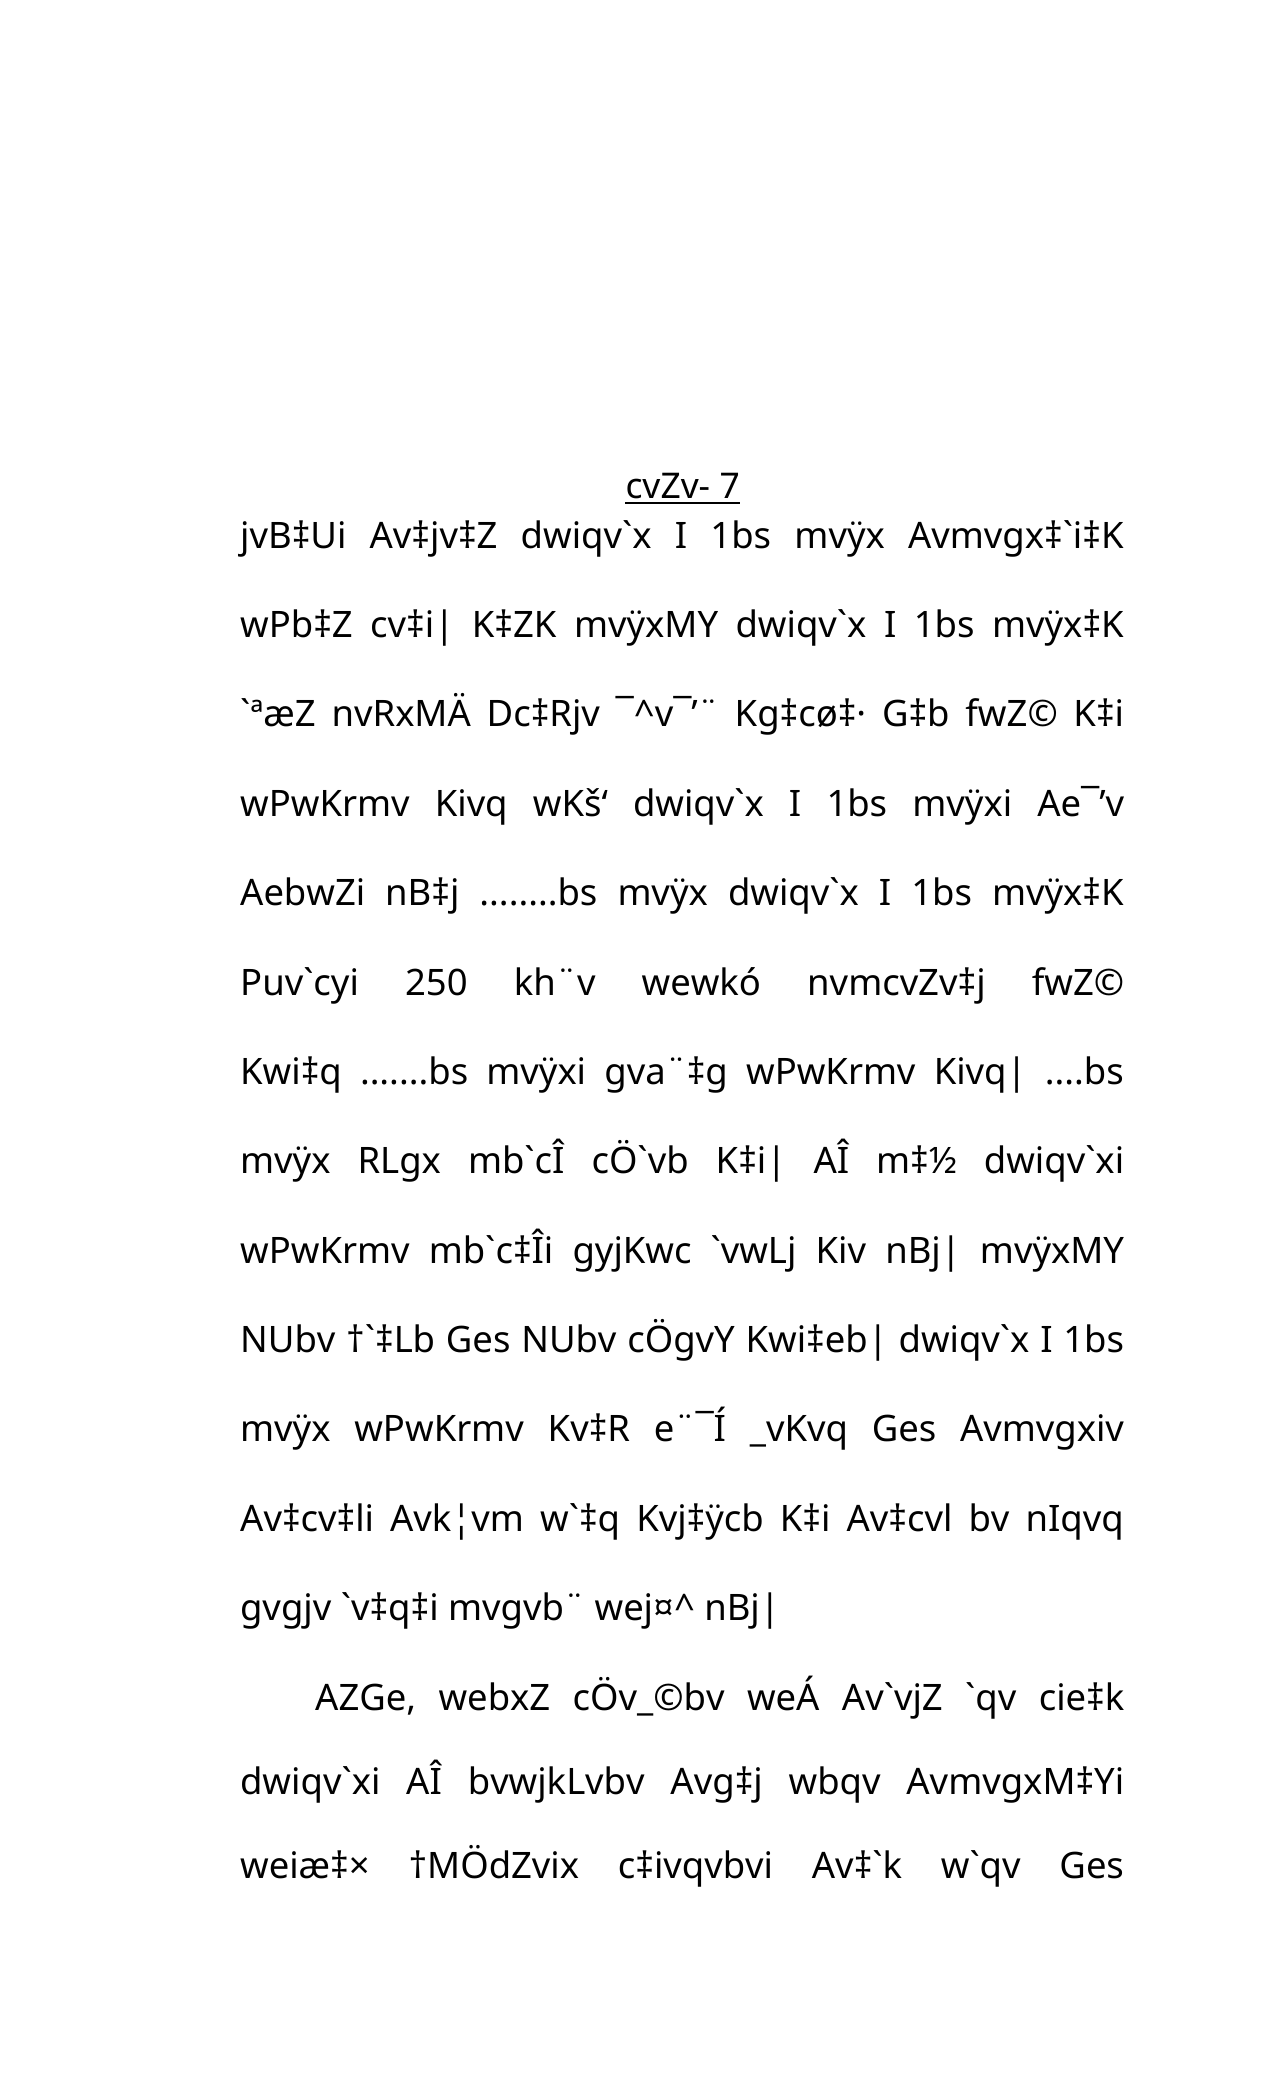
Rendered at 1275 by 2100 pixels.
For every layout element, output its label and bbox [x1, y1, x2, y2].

text [240, 1671, 1125, 1889]
text [240, 509, 1125, 1631]
